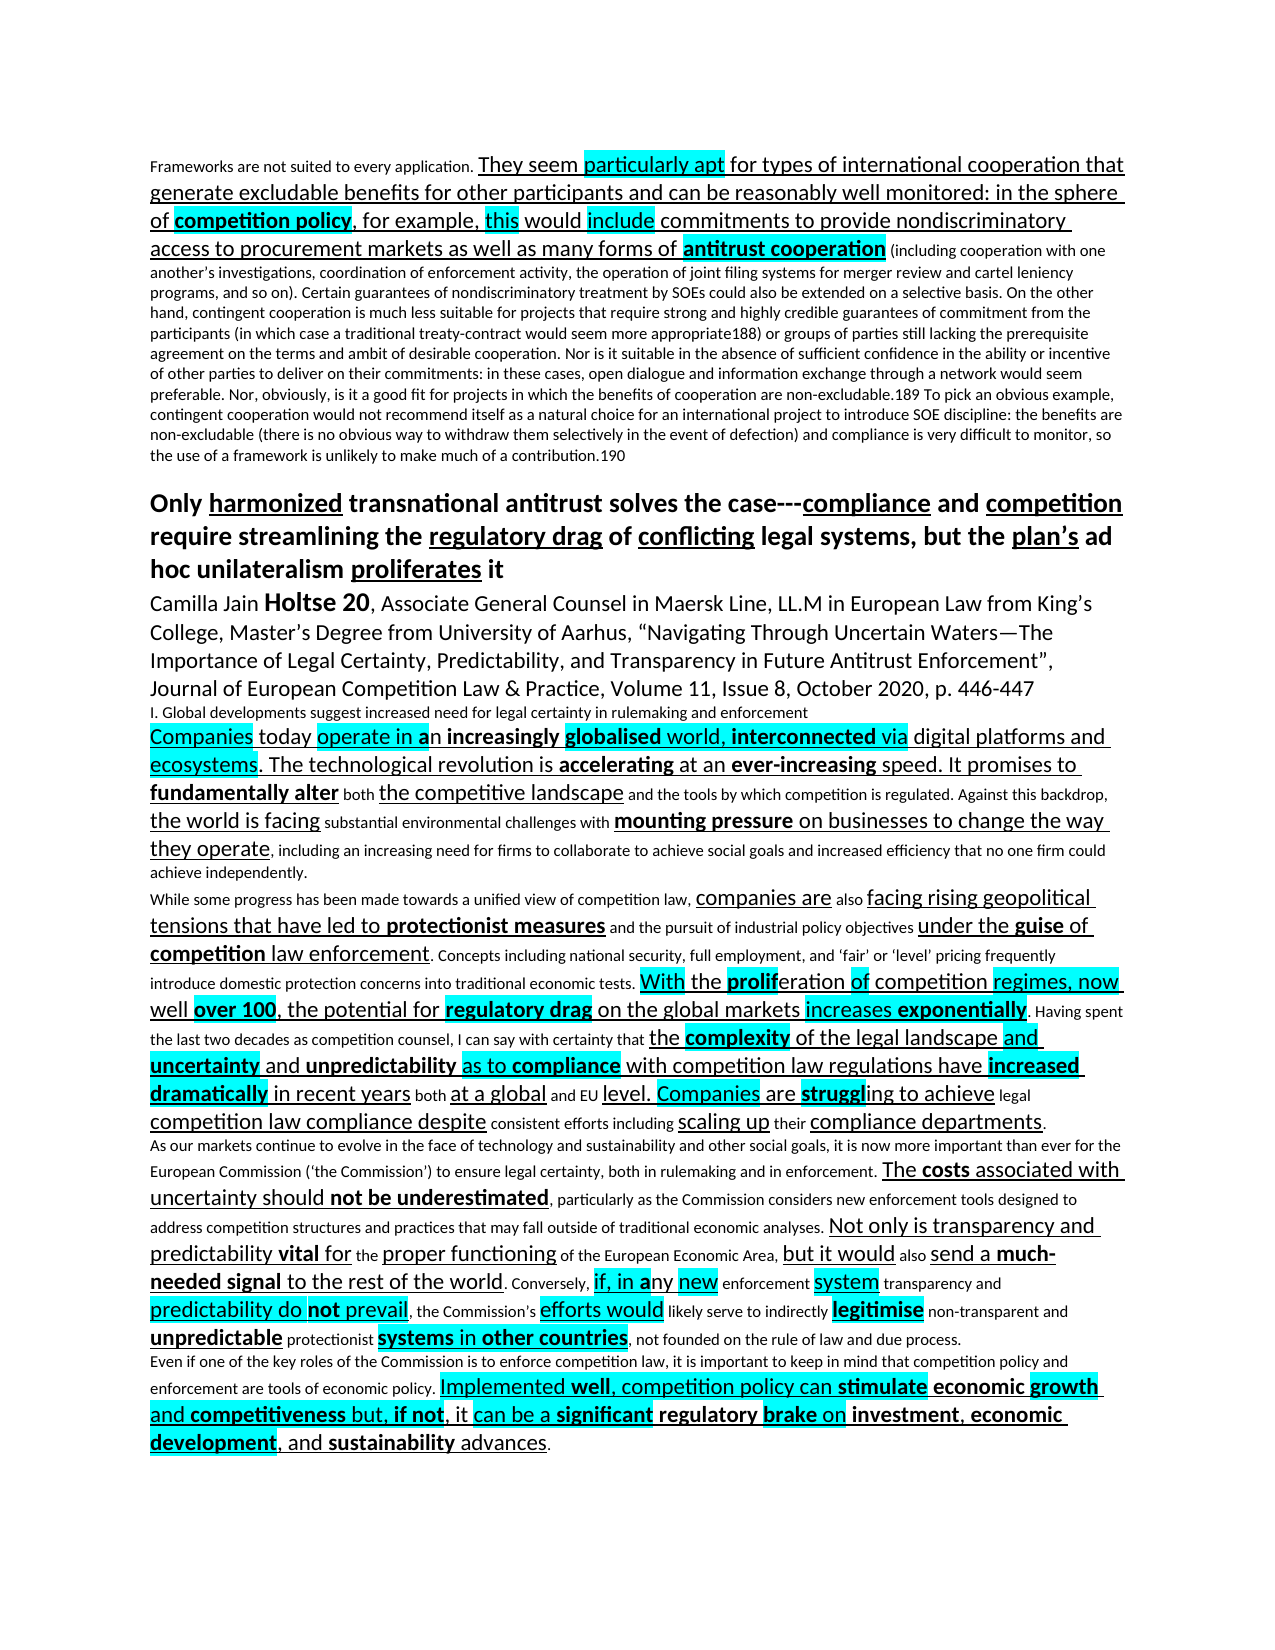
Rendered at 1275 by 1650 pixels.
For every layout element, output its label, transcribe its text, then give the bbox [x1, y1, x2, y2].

text Companies today operate in an increasingly globalised world, interconnected via digital platforms and ecosystems. The technological revolution is accelerating at an ever-increasing speed. It promises to fundamentally alter both the competitive landscape and the tools by which competition is regulated. Against this backdrop, the world is facing substantial environmental challenges with mounting pressure on businesses to change the way they operate, including an increasing need for firms to collaborate to achieve social goals and increased efficiency that no one firm could achieve independently. [150, 722, 1125, 883]
text I. Global developments suggest increased need for legal certainty in rulemaking and enforcement [150, 702, 1125, 722]
text As our markets continue to evolve in the face of technology and sustainability and other social goals, it is now more important than ever for the European Commission (‘the Commission’) to ensure legal certainty, both in rulemaking and in enforcement. The costs associated with uncertainty should not be underestimated, particularly as the Commission considers new enforcement tools designed to address competition structures and practices that may fall outside of traditional economic analyses. Not only is transparency and predictability vital for the proper functioning of the European Economic Area, but it would also send a much-needed signal to the rest of the world. Conversely, if, in any new enforcement system transparency and predictability do not prevail, the Commission’s efforts would likely serve to indirectly legitimise non-transparent and unpredictable protectionist systems in other countries, not founded on the rule of law and due process. [150, 1135, 1125, 1352]
text Even if one of the key roles of the Commission is to enforce competition law, it is important to keep in mind that competition policy and enforcement are tools of economic policy. Implemented well, competition policy can stimulate economic growth and competitiveness but, if not, it can be a significant regulatory brake on investment, economic development, and sustainability advances. [150, 1352, 1125, 1456]
subtitle Only harmonized transnational antitrust solves the case---compliance and competition require streamlining the regulatory drag of conflicting legal systems, but the plan’s ad hoc unilateralism proliferates it [150, 486, 1125, 585]
text Frameworks are not suited to every application. They seem particularly apt for types of international cooperation that generate excludable benefits for other participants and can be reasonably well monitored: in the sphere of competition policy, for example, this would include commitments to provide nondiscriminatory access to procurement markets as well as many forms of antitrust cooperation (including cooperation with one another’s investigations, coordination of enforcement activity, the operation of joint filing systems for merger review and cartel leniency programs, and so on). Certain guarantees of nondiscriminatory treatment by SOEs could also be extended on a selective basis. On the other hand, contingent cooperation is much less suitable for projects that require strong and highly credible guarantees of commitment from the participants (in which case a traditional treaty-contract would seem more appropriate188) or groups of parties still lacking the prerequisite agreement on the terms and ambit of desirable cooperation. Nor is it suitable in the absence of sufficient confidence in the ability or incentive of other parties to deliver on their commitments: in these cases, open dialogue and information exchange through a network would seem preferable. Nor, obviously, is it a good fit for projects in which the benefits of cooperation are non-excludable.189 To pick an obvious example, contingent cooperation would not recommend itself as a natural choice for an international project to introduce SOE discipline: the benefits are non-excludable (there is no obvious way to withdraw them selectively in the event of defection) and compliance is very difficult to monitor, so the use of a framework is unlikely to make much of a contribution.190 [150, 204, 1125, 465]
text While some progress has been made towards a unified view of competition law, companies are also facing rising geopolitical tensions that have led to protectionist measures and the pursuit of industrial policy objectives under the guise of competition law enforcement. Concepts including national security, full employment, and ‘fair’ or ‘level’ pricing frequently introduce domestic protection concerns into traditional economic tests. With the proliferation of competition regimes, now well over 100, the potential for regulatory drag on the global markets increases exponentially. Having spent the last two decades as competition counsel, I can say with certainty that the complexity of the legal landscape and uncertainty and unpredictability as to compliance with competition law regulations have increased dramatically in recent years both at a global and EU level. Companies are struggling to achieve legal competition law compliance despite consistent efforts including scaling up their compliance departments. [150, 883, 1125, 1135]
text Camilla Jain Holtse 20, Associate General Counsel in Maersk Line, LL.M in European Law from King’s College, Master’s Degree from University of Aarhus, “Navigating Through Uncertain Waters—The Importance of Legal Certainty, Predictability, and Transparency in Future Antitrust Enforcement”, Journal of European Competition Law & Practice, Volume 11, Issue 8, October 2020, p. 446-447 [150, 585, 1125, 702]
